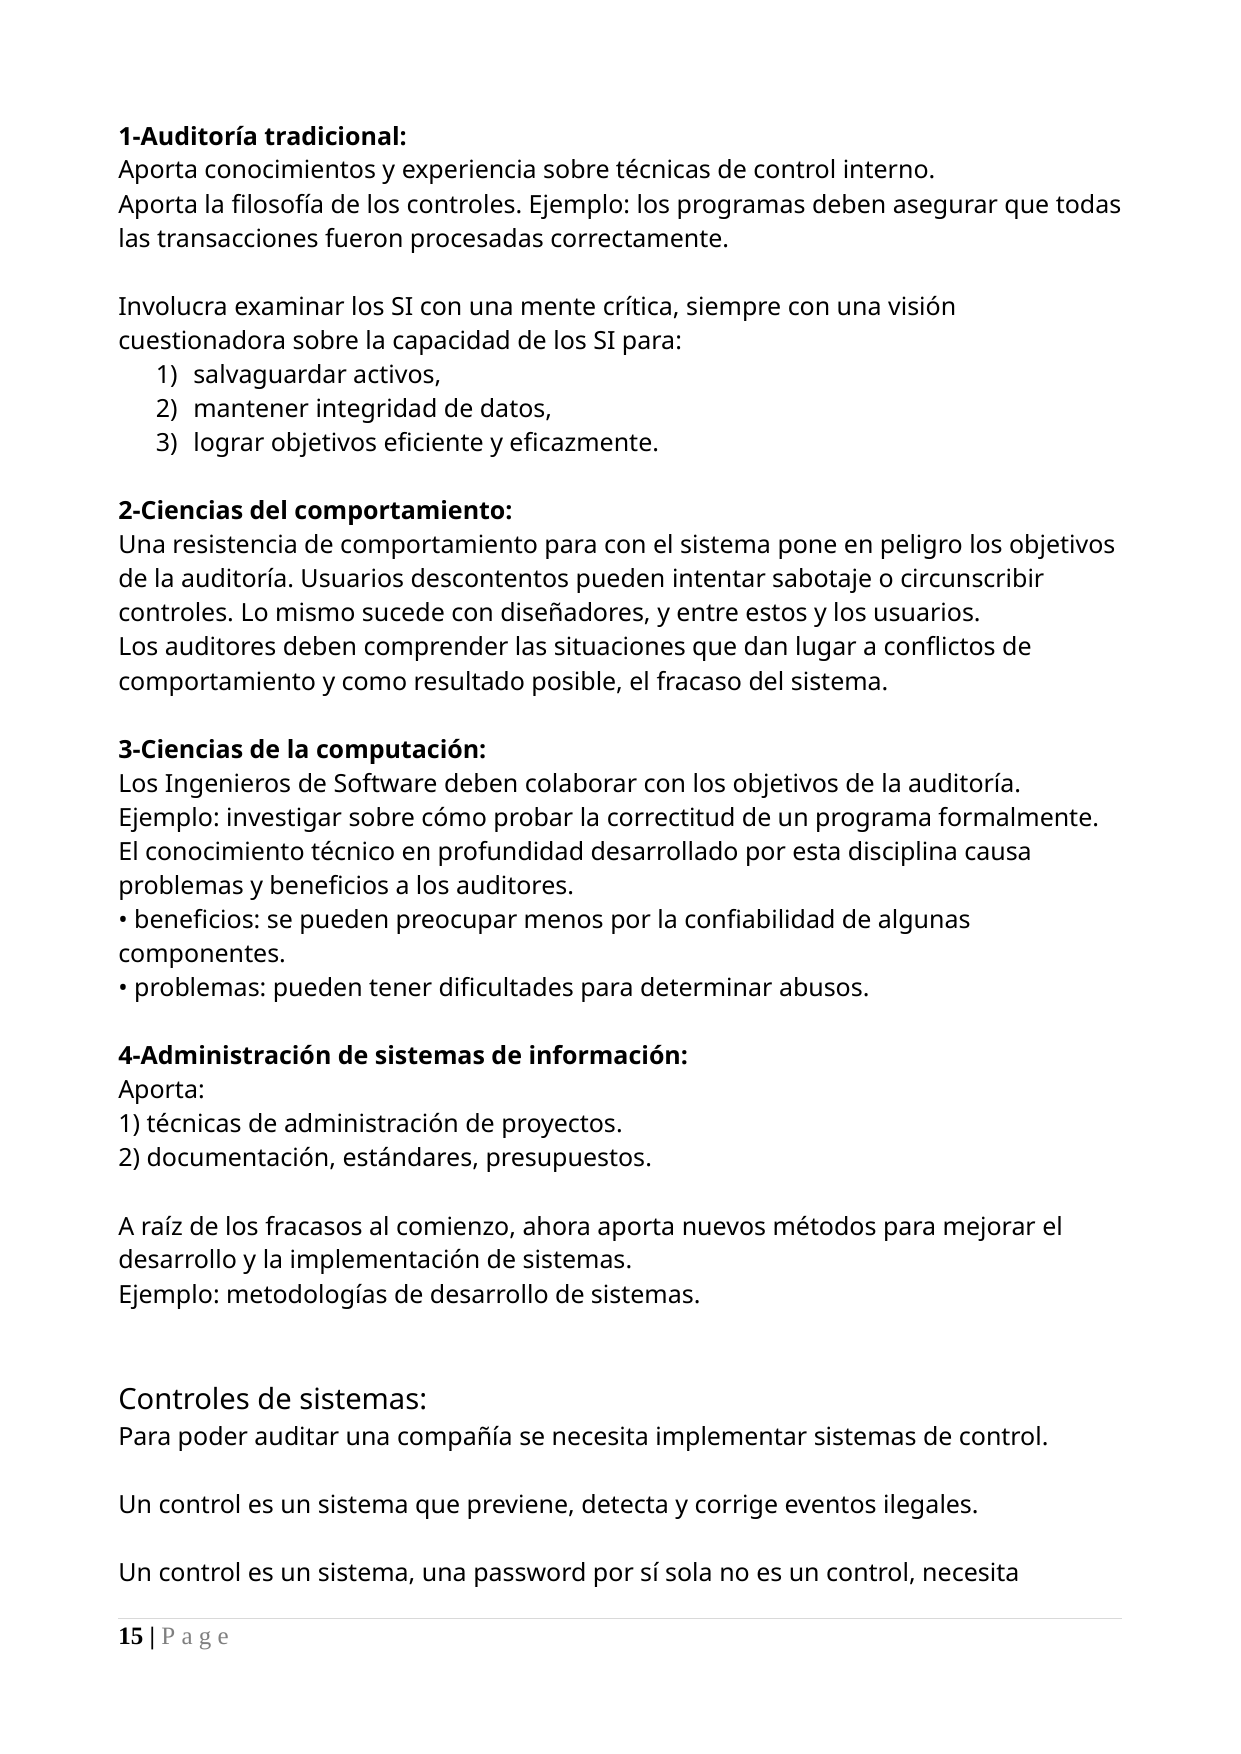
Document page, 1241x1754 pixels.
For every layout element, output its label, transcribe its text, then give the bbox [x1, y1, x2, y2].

text 1) técnicas de administración de proyectos. [118, 1106, 1122, 1140]
text Aporta conocimientos y experiencia sobre técnicas de control interno. [118, 152, 1122, 186]
text Los Ingenieros de Software deben colaborar con los objetivos de la auditoría. [118, 765, 1122, 799]
list mantener integridad de datos, [156, 391, 1122, 425]
text 2-Ciencias del comportamiento: [118, 493, 1122, 527]
text Para poder auditar una compañía se necesita implementar sistemas de control. [118, 1418, 1122, 1452]
text Ejemplo: metodologías de desarrollo de sistemas. [118, 1276, 1122, 1310]
text 3-Ciencias de la computación: [118, 731, 1122, 765]
text 4-Administración de sistemas de información: [118, 1038, 1122, 1072]
text Involucra examinar los SI con una mente crítica, siempre con una visión cuestionadora sobre la capacidad de los SI para: [118, 288, 1122, 357]
list salvaguardar activos, [156, 357, 1122, 391]
text 1-Auditoría tradicional: [118, 118, 1122, 152]
text Los auditores deben comprender las situaciones que dan lugar a conflictos de comportamiento y como resultado posible, el fracaso del sistema. [118, 629, 1122, 697]
text A raíz de los fracasos al comienzo, ahora aporta nuevos métodos para mejorar el [118, 1208, 1122, 1242]
text desarrollo y la implementación de sistemas. [118, 1242, 1122, 1276]
text Ejemplo: investigar sobre cómo probar la correctitud de un programa formalmente. [118, 799, 1122, 833]
text Aporta la filosofía de los controles. Ejemplo: los programas deben asegurar que todas las transacciones fueron procesadas correctamente. [118, 186, 1122, 254]
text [118, 1554, 1122, 1588]
text • beneficios: se pueden preocupar menos por la confiabilidad de algunas componentes. [118, 902, 1122, 970]
text • problemas: pueden tener dificultades para determinar abusos. [118, 970, 1122, 1004]
text Controles de sistemas: [118, 1378, 1122, 1418]
list lograr objetivos eficiente y eficazmente. [156, 425, 1122, 459]
text Un control es un sistema que previene, detecta y corrige eventos ilegales. [118, 1486, 1122, 1520]
text El conocimiento técnico en profundidad desarrollado por esta disciplina causa problemas y beneficios a los auditores. [118, 833, 1122, 902]
text Aporta: [118, 1072, 1122, 1106]
text 2) documentación, estándares, presupuestos. [118, 1140, 1122, 1174]
text Una resistencia de comportamiento para con el sistema pone en peligro los objetivos de la auditoría. Usuarios descontentos pueden intentar sabotaje o circunscribir controles. Lo mismo sucede con diseñadores, y entre estos y los usuarios. [118, 527, 1122, 629]
